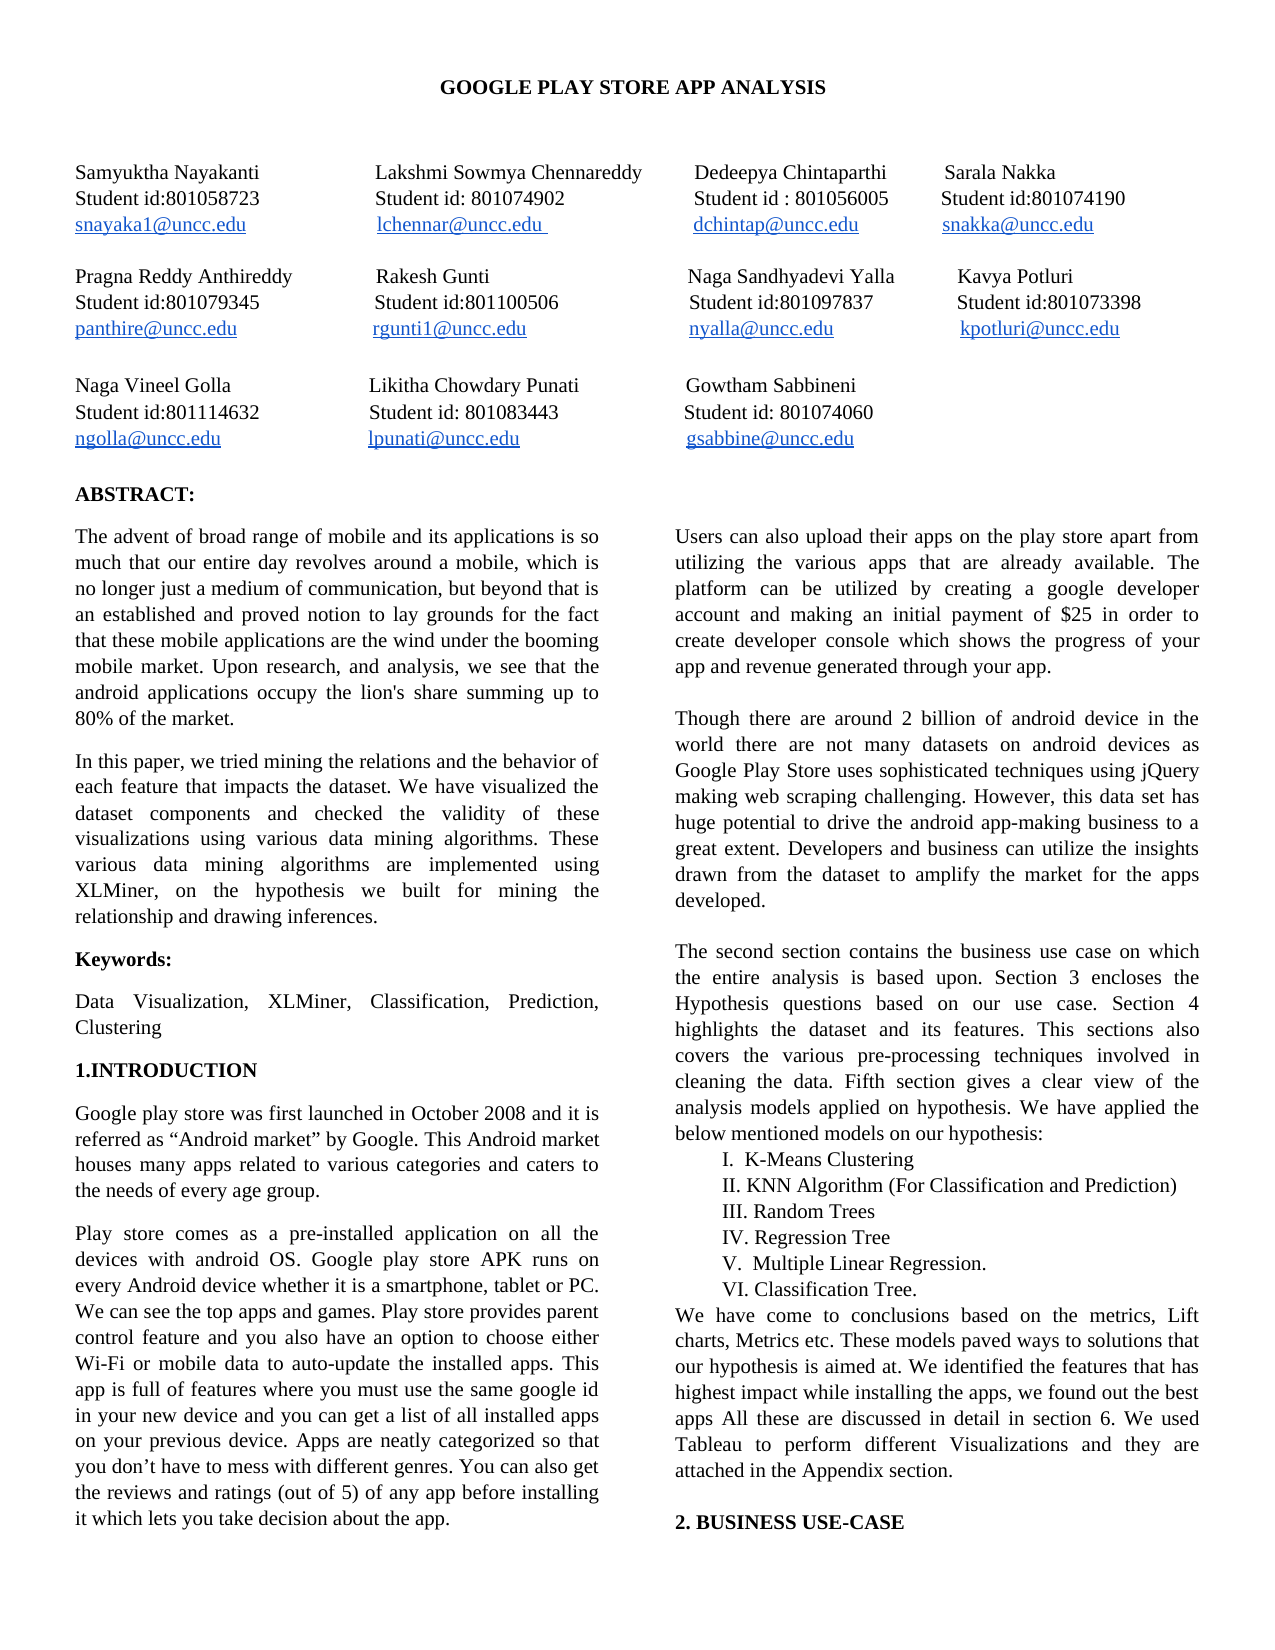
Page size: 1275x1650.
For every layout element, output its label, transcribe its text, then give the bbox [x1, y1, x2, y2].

text GOOGLE PLAY STORE APP ANALYSIS [75, 75, 1200, 99]
text Student id:801114632 Student id: 801083443 Student id: 801074060 [75, 399, 1200, 424]
text Naga Vineel Golla Likitha Chowdary Punati Gowtham Sabbineni [75, 373, 1200, 397]
text 2. BUSINESS USE-CASE [675, 1510, 1200, 1534]
text Users can also upload their apps on the play store apart from utilizing the various apps that are already available. The platform can be utilized by creating a google developer account and making an initial payment of $25 in order to create developer console which shows the progress of your app and revenue generated through your app. [675, 524, 1200, 678]
text Keywords: [75, 947, 600, 971]
text Student id:801058723 Student id: 801074902 Student id : 801056005 Student id:801074190 [75, 186, 1200, 210]
text III. Random Trees [675, 1199, 1200, 1223]
text The advent of broad range of mobile and its applications is so much that our entire day revolves around a mobile, which is no longer just a medium of communication, but beyond that is an established and proved notion to lay grounds for the fact that these mobile applications are the wind under the booming mobile market. Upon research, and analysis, we see that the android applications occupy the lion's share summing up to 80% of the market. [75, 524, 600, 730]
text Play store comes as a pre-installed application on all the devices with android OS. Google play store APK runs on every Android device whether it is a smartphone, tablet or PC. We can see the top apps and games. Play store provides parent control feature and you also have an option to choose either Wi-Fi or mobile data to auto-update the installed apps. This app is full of features where you must use the same google id in your new device and you can get a list of all installed apps on your previous device. Apps are neatly categorized so that you don’t have to mess with different genres. You can also get the reviews and ratings (out of 5) of any app before installing it which lets you take decision about the app. [75, 1221, 600, 1530]
text Though there are around 2 billion of android device in the world there are not many datasets on android devices as Google Play Store uses sophisticated techniques using jQuery making web scraping challenging. However, this data set has huge potential to drive the android app-making business to a great extent. Developers and business can utilize the insights drawn from the dataset to amplify the market for the apps developed. [675, 706, 1200, 912]
text VI. Classification Tree. [675, 1277, 1200, 1301]
text The second section contains the business use case on which the entire analysis is based upon. Section 3 encloses the Hypothesis questions based on our use case. Section 4 highlights the dataset and its features. This sections also covers the various pre-processing techniques involved in cleaning the data. Fifth section gives a clear view of the analysis models applied on hypothesis. We have applied the below mentioned models on our hypothesis: [675, 939, 1200, 1145]
text II. KNN Algorithm (For Classification and Prediction) [675, 1173, 1200, 1197]
text In this paper, we tried mining the relations and the behavior of each feature that impacts the dataset. We have visualized the dataset components and checked the validity of these visualizations using various data mining algorithms. These various data mining algorithms are implemented using XLMiner, on the hypothesis we built for mining the relationship and drawing inferences. [75, 748, 600, 928]
text Student id:801079345 Student id:801100506 Student id:801097837 Student id:801073398 [75, 290, 1200, 314]
text panthire@uncc.edu rgunti1@uncc.edu nyalla@uncc.edu kpotluri@uncc.edu [75, 316, 1200, 340]
text Data Visualization, XLMiner, Classification, Prediction, Clustering [75, 989, 600, 1039]
text ABSTRACT: [75, 482, 1200, 506]
text Samyuktha Nayakanti Lakshmi Sowmya Chennareddy Dedeepya Chintaparthi Sarala Nakka [75, 160, 1200, 184]
text snayaka1@uncc.edu lchennar@uncc.edu dchintap@uncc.edu snakka@uncc.edu [75, 212, 1200, 236]
text We have come to conclusions based on the metrics, Lift charts, Metrics etc. These models paved ways to solutions that our hypothesis is aimed at. We identified the features that has highest impact while installing the apps, we found out the best apps All these are discussed in detail in section 6. We used Tableau to perform different Visualizations and they are attached in the Appendix section. [675, 1302, 1200, 1482]
text IV. Regression Tree [675, 1225, 1200, 1249]
text ngolla@uncc.edu lpunati@uncc.edu gsabbine@uncc.edu [75, 426, 1200, 449]
text V. Multiple Linear Regression. [675, 1251, 1200, 1275]
text 1.INTRODUCTION [75, 1058, 600, 1082]
text Google play store was first launched in October 2008 and it is referred as “Android market” by Google. This Android market houses many apps related to various categories and caters to the needs of every age group. [75, 1101, 600, 1202]
text I. K-Means Clustering [675, 1147, 1200, 1171]
text Pragna Reddy Anthireddy Rakesh Gunti Naga Sandhyadevi Yalla Kavya Potluri [75, 264, 1200, 288]
